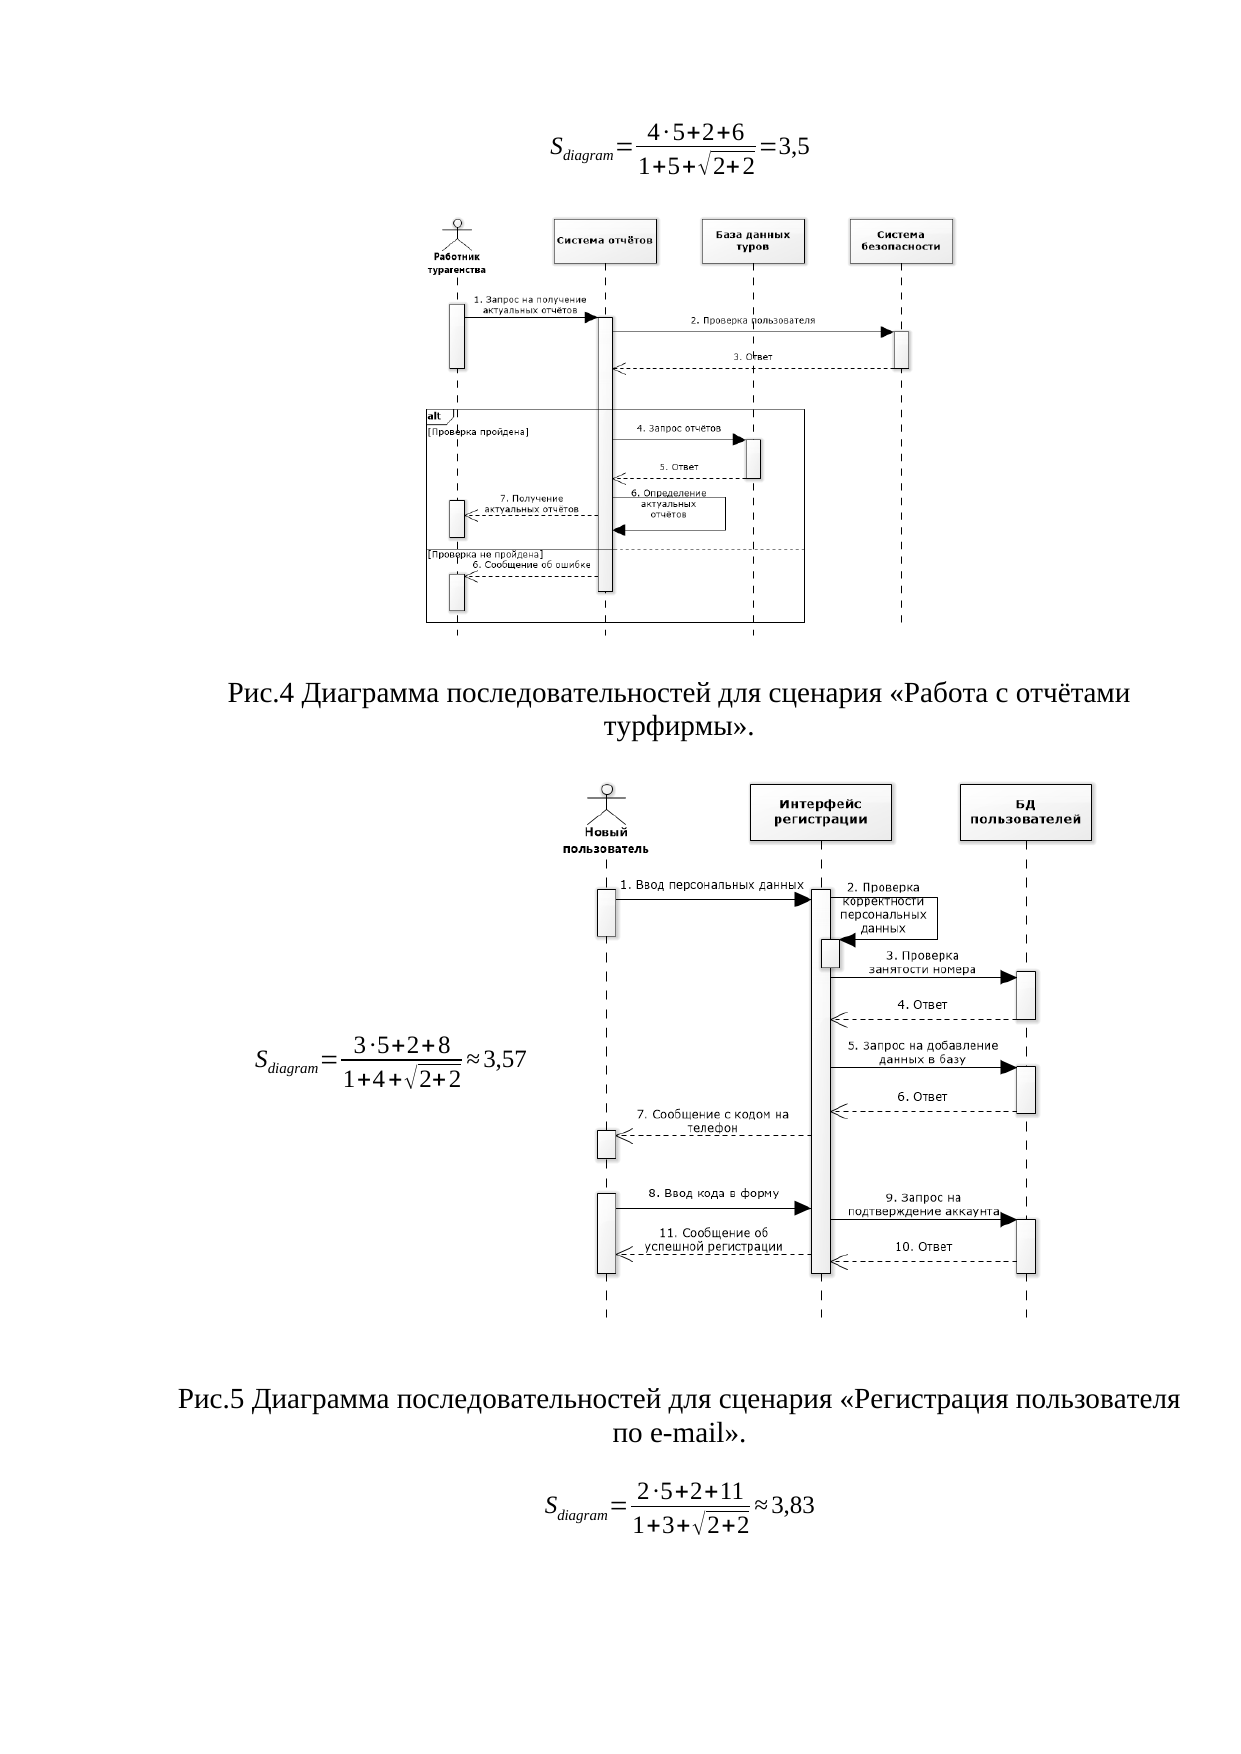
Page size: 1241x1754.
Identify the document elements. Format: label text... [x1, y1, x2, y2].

text Рис.4 Диаграмма последовательностей для сценария «Работа с отчётами турфирмы». [177, 675, 1181, 742]
picture [395, 208, 963, 646]
text Рис.5 Диаграмма последовательностей для сценария «Регистрация пользователя по e-mail». [177, 1381, 1181, 1448]
picture [527, 771, 1105, 1331]
